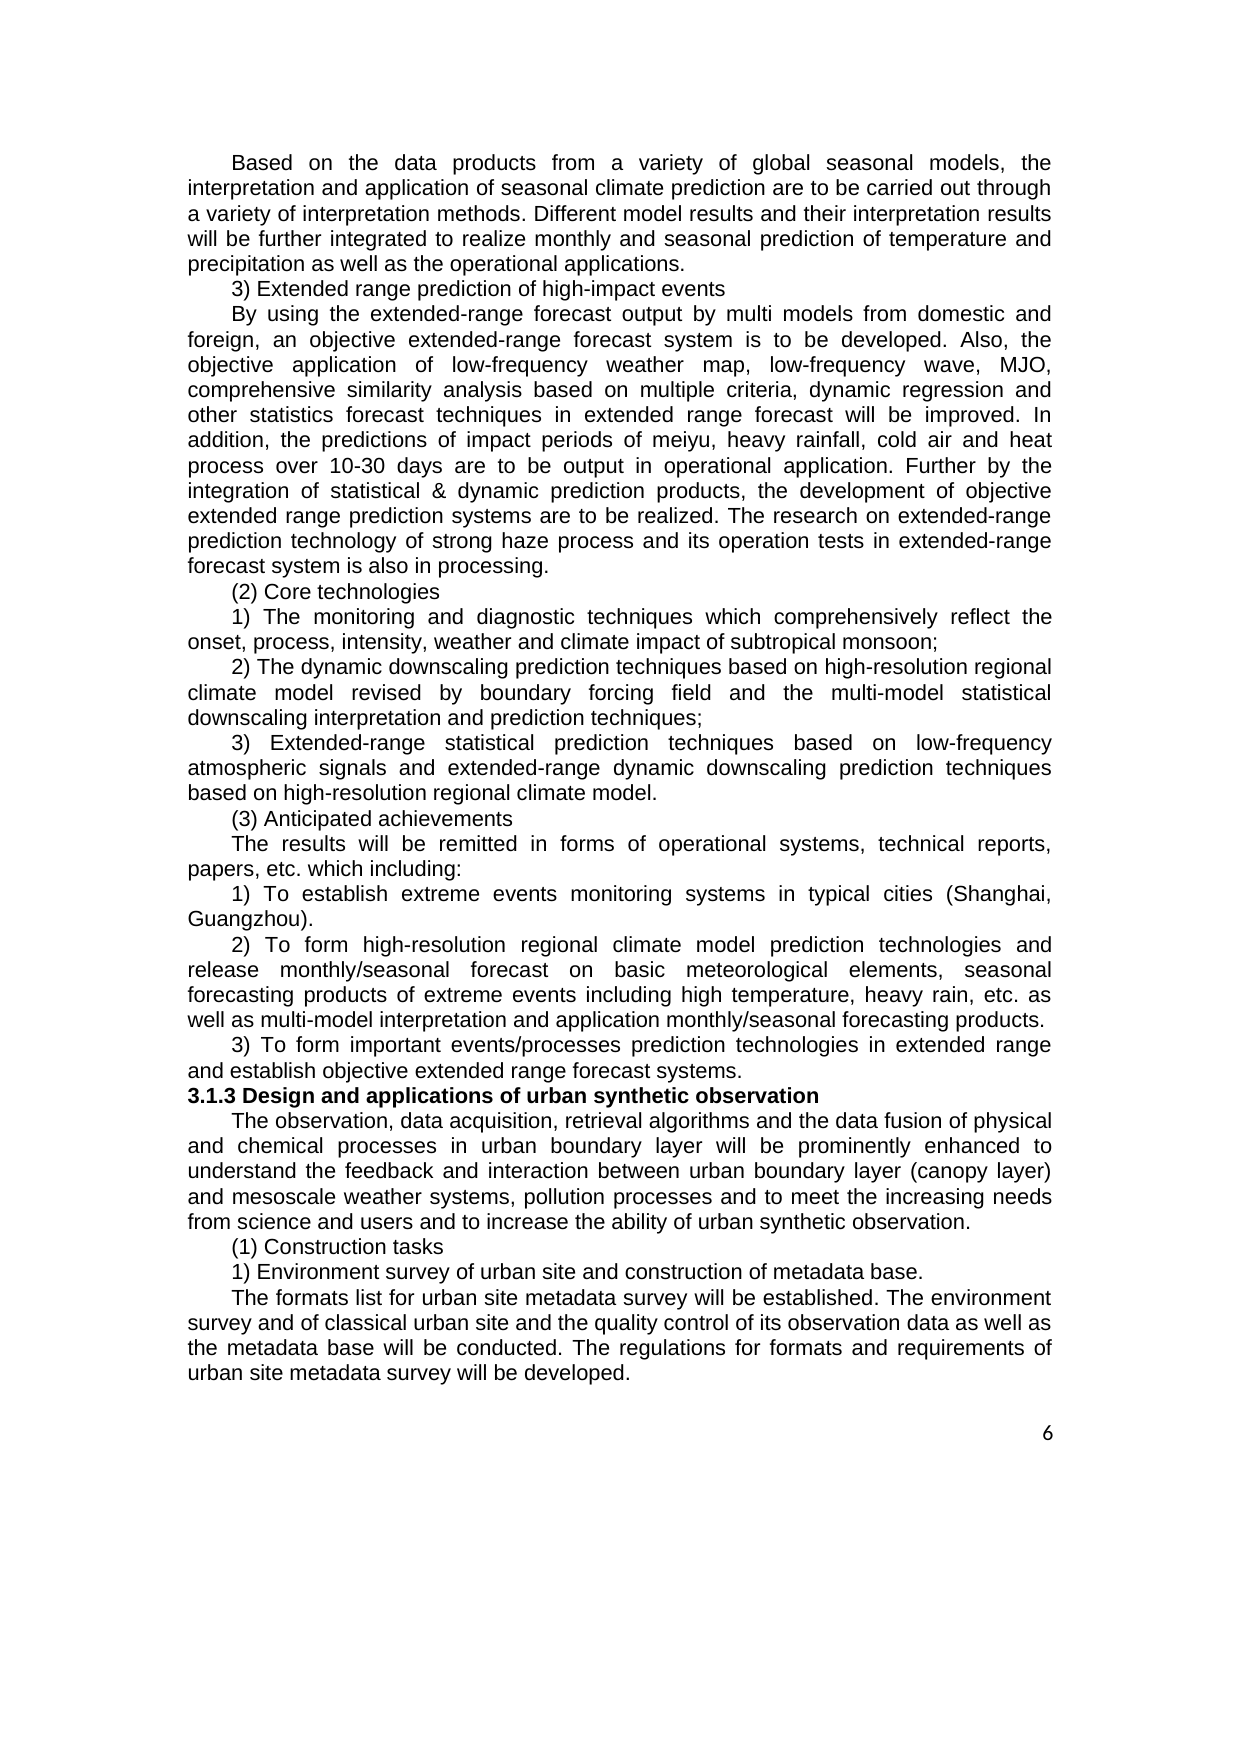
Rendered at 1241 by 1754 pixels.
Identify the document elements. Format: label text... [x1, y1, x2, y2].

text 3) Extended range prediction of high-impact events [187, 276, 1053, 301]
text (1) Construction tasks [187, 1234, 1053, 1259]
text 2) The dynamic downscaling prediction techniques based on high-resolution regional climate model revised by boundary forcing field and the multi-model statistical downscaling interpretation and prediction techniques; [187, 654, 1053, 730]
text 1) Environment survey of urban site and construction of metadata base. [187, 1259, 1053, 1284]
text Based on the data products from a variety of global seasonal models, the interpretation and application of seasonal climate prediction are to be carried out through a variety of interpretation methods. Different model results and their interpretation results will be further integrated to realize monthly and seasonal prediction of temperature and precipitation as well as the operational applications. [187, 150, 1053, 276]
text By using the extended-range forecast output by multi models from domestic and foreign, an objective extended-range forecast system is to be developed. Also, the objective application of low-frequency weather map, low-frequency wave, MJO, comprehensive similarity analysis based on multiple criteria, dynamic regression and other statistics forecast techniques in extended range forecast will be improved. In addition, the predictions of impact periods of meiyu, heavy rainfall, cold air and heat process over 10-30 days are to be output in operational application. Further by the integration of statistical & dynamic prediction products, the development of objective extended range prediction systems are to be realized. The research on extended-range prediction technology of strong haze process and its operation tests in extended-range forecast system is also in processing. [187, 301, 1053, 578]
text The observation, data acquisition, retrieval algorithms and the data fusion of physical and chemical processes in urban boundary layer will be prominently enhanced to understand the feedback and interaction between urban boundary layer (canopy layer) and mesoscale weather systems, pollution processes and to meet the increasing needs from science and users and to increase the ability of urban synthetic observation. [187, 1108, 1053, 1234]
text 1) The monitoring and diagnostic techniques which comprehensively reflect the onset, process, intensity, weather and climate impact of subtropical monsoon; [187, 604, 1053, 654]
text (3) Anticipated achievements [187, 805, 1053, 831]
text 3.1.3 Design and applications of urban synthetic observation [187, 1083, 1053, 1108]
text 3) To form important events/processes prediction technologies in extended range and establish objective extended range forecast systems. [187, 1032, 1053, 1083]
text 3) Extended-range statistical prediction techniques based on low-frequency atmospheric signals and extended-range dynamic downscaling prediction techniques based on high-resolution regional climate model. [187, 730, 1053, 805]
text The formats list for urban site metadata survey will be established. The environment survey and of classical urban site and the quality control of its observation data as well as the metadata base will be conducted. The regulations for formats and requirements of urban site metadata survey will be developed. [187, 1284, 1053, 1385]
text (2) Core technologies [187, 578, 1053, 604]
text 1) To establish extreme events monitoring systems in typical cities (Shanghai, Guangzhou). [187, 881, 1053, 931]
text The results will be remitted in forms of operational systems, technical reports, papers, etc. which including: [187, 831, 1053, 881]
text 2) To form high-resolution regional climate model prediction technologies and release monthly/seasonal forecast on basic meteorological elements, seasonal forecasting products of extreme events including high temperature, heavy rain, etc. as well as multi-model interpretation and application monthly/seasonal forecasting products. [187, 931, 1053, 1032]
